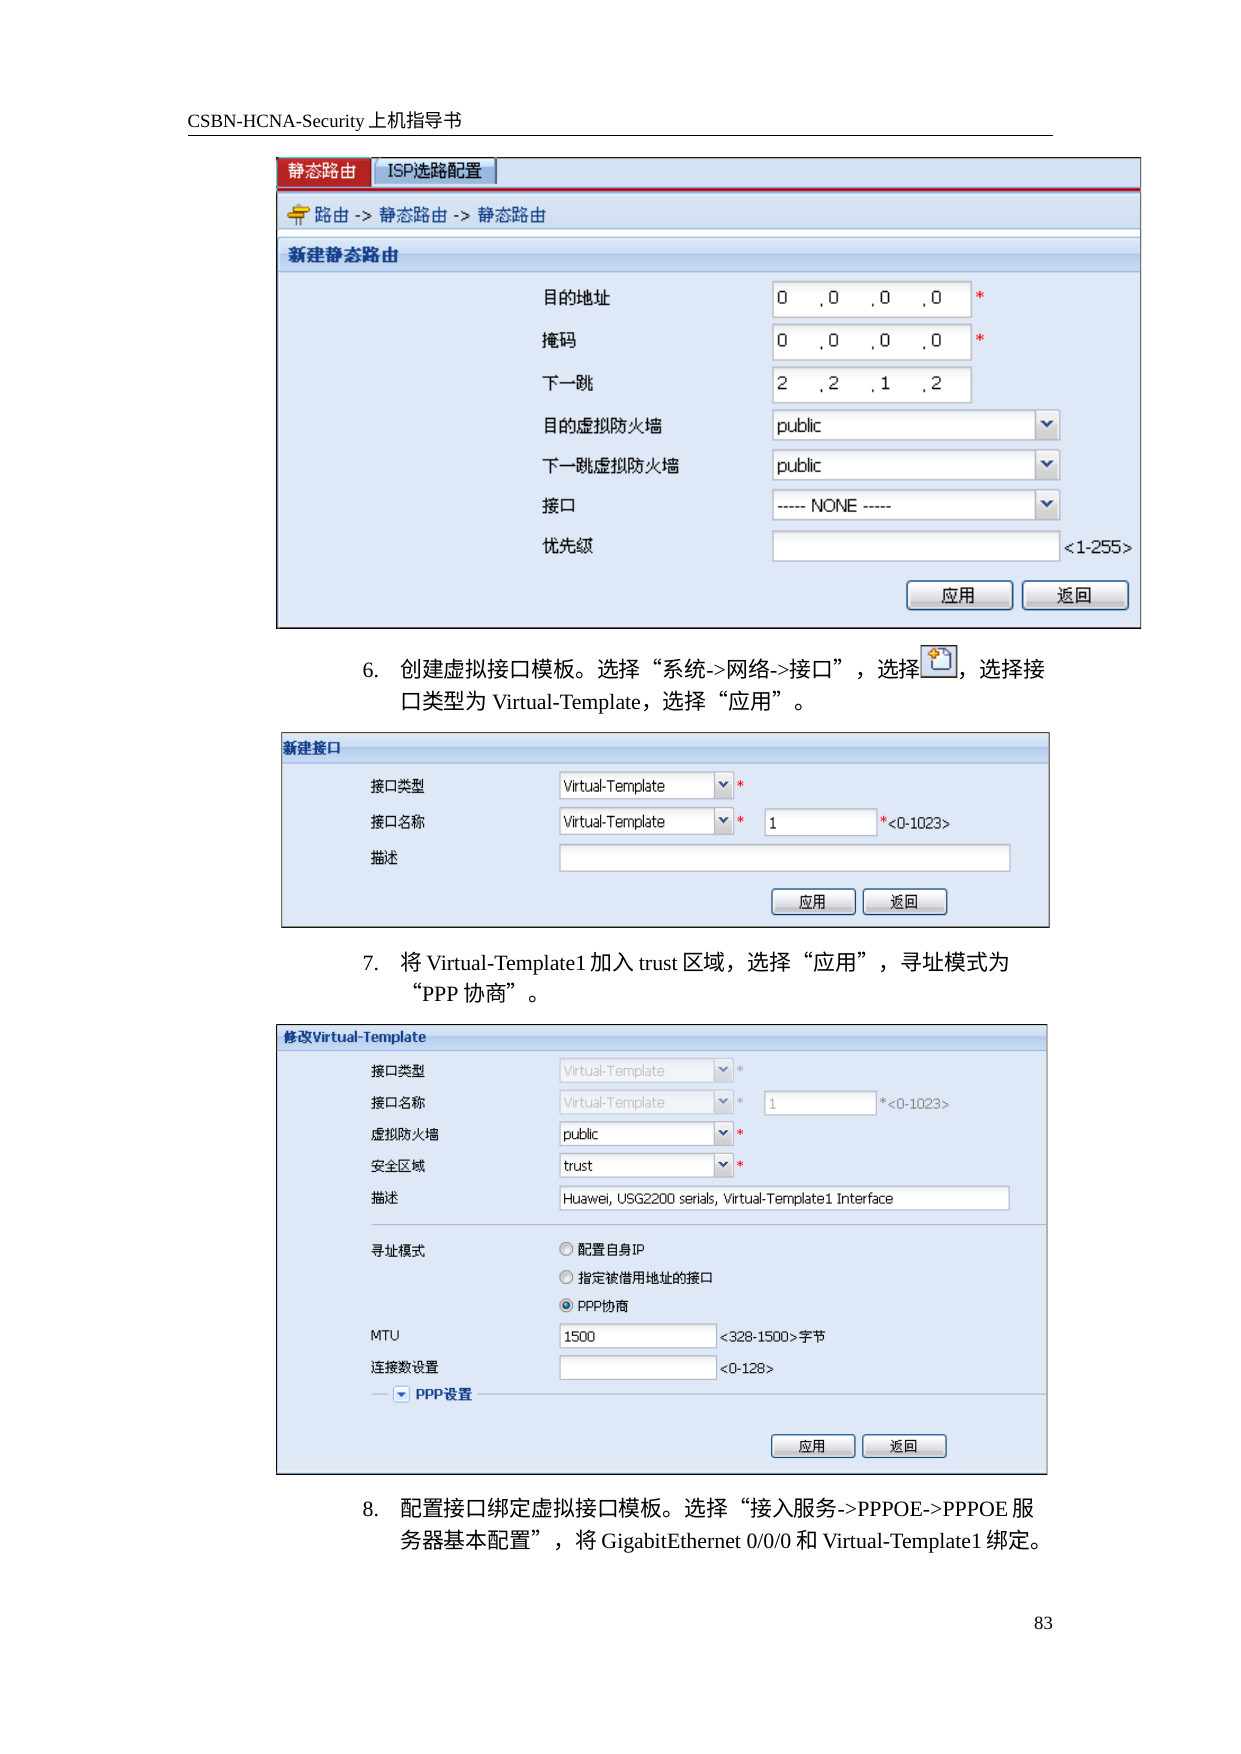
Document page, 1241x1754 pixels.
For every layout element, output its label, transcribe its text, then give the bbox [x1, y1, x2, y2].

picture [281, 732, 1050, 928]
picture [276, 157, 1142, 629]
picture [920, 645, 958, 678]
list 将Virtual-Template1加入trust区域，选择“应用”，寻址模式为“PPP协商”。 [362, 944, 1053, 1008]
list 创建虚拟接口模板。选择“系统->网络->接口”，选择，选择接口类型为Virtual-Template，选择“应用”。 [362, 645, 1053, 716]
list 配置接口绑定虚拟接口模板。选择“接入服务->PPPOE->PPPOE服务器基本配置”，将GigabitEthernet 0/0/0和Virtual-Template1绑定。 [362, 1491, 1053, 1554]
picture [276, 1024, 1048, 1475]
